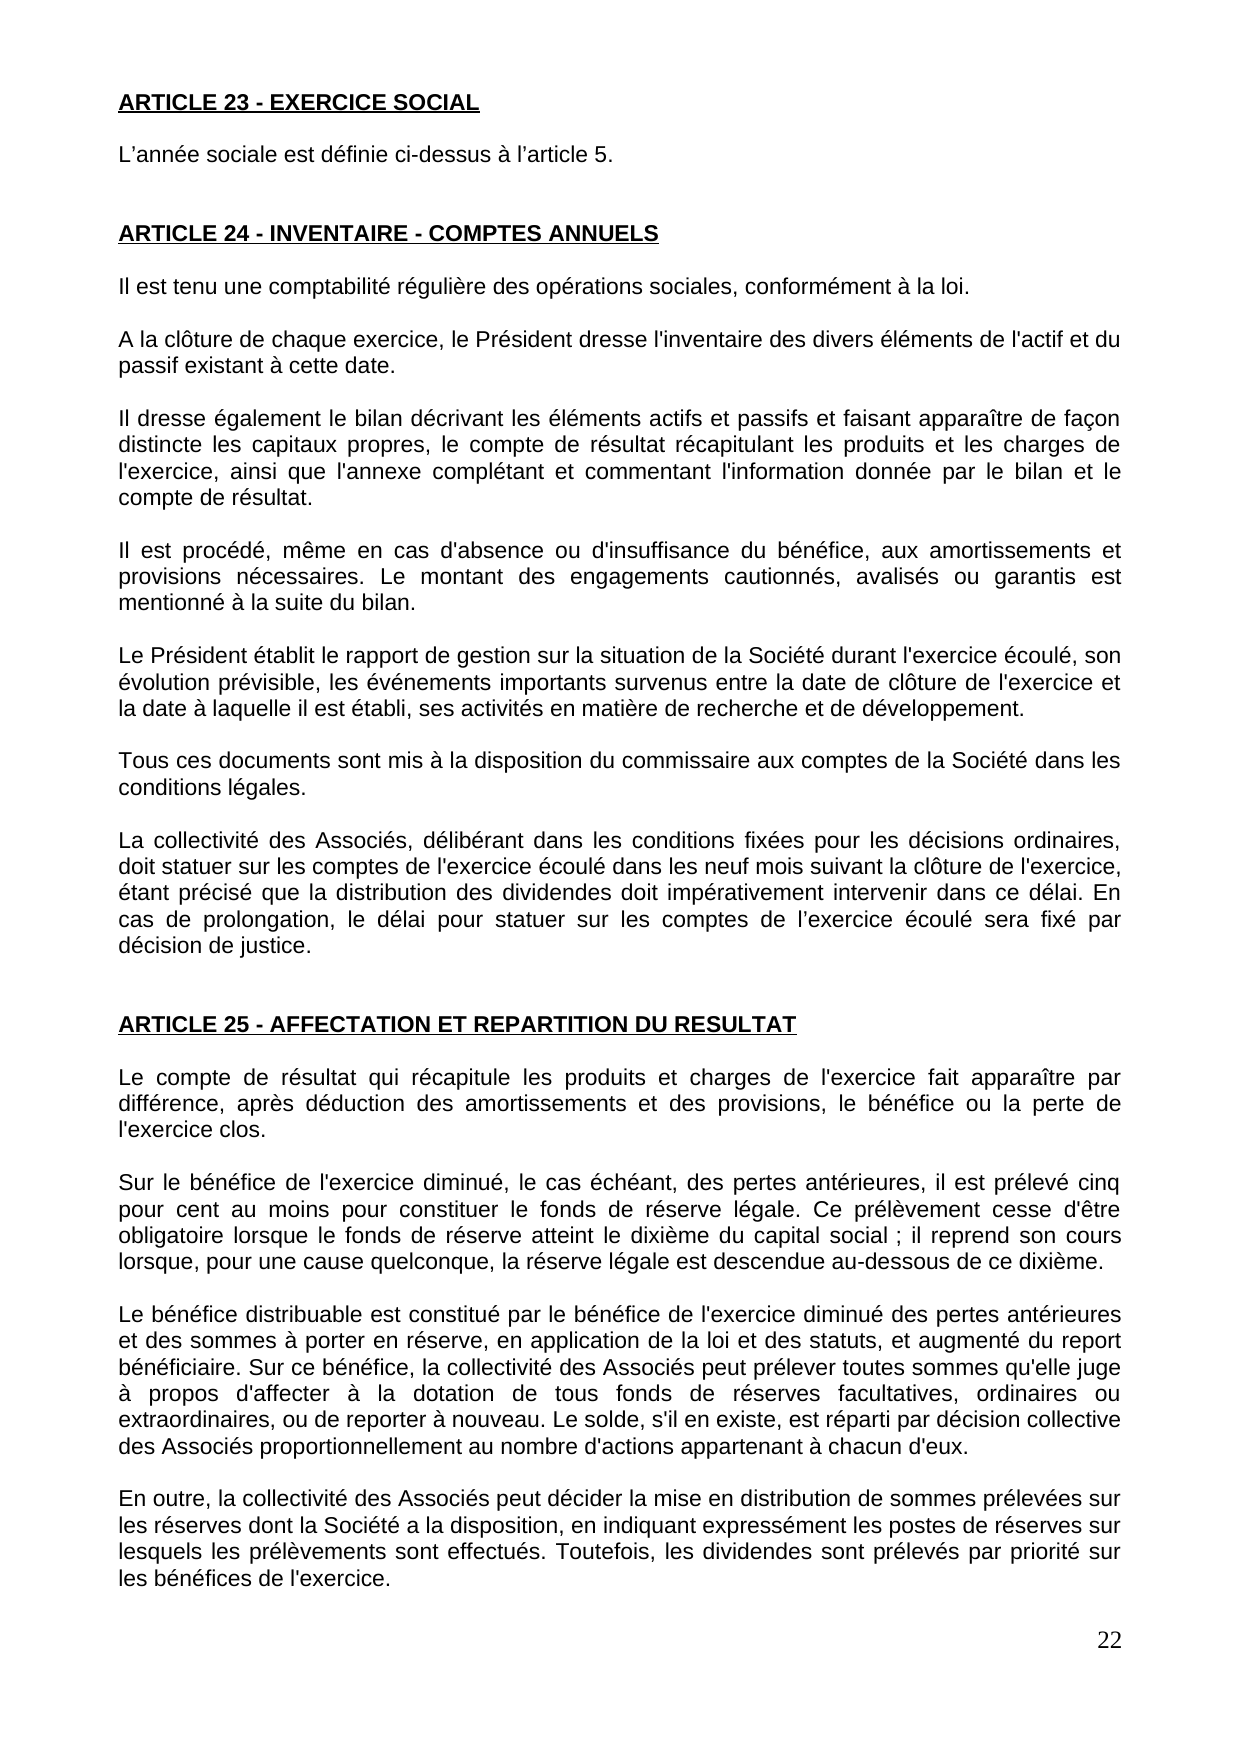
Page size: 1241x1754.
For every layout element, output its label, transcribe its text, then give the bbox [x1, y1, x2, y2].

text Il est tenu une comptabilité régulière des opérations sociales, conformément à la loi. [118, 273, 1122, 299]
subtitle ARTICLE 25 - AFFECTATION ET REPARTITION DU RESULTAT [118, 1011, 1122, 1037]
subtitle ARTICLE 24 - INVENTAIRE - COMPTES ANNUELS [118, 220, 1122, 247]
text ARTICLE 23 - EXERCICE SOCIAL [118, 89, 1122, 115]
text En outre, la collectivité des Associés peut décider la mise en distribution de sommes prélevées sur les réserves dont la Société a la disposition, en indiquant expressément les postes de réserves sur lesquels les prélèvements sont effectués. Toutefois, les dividendes sont prélevés par priorité sur les bénéfices de l'exercice. [118, 1485, 1122, 1591]
text Sur le bénéfice de l'exercice diminué, le cas échéant, des pertes antérieures, il est prélevé cinq pour cent au moins pour constituer le fonds de réserve légale. Ce prélèvement cesse d'être obligatoire lorsque le fonds de réserve atteint le dixième du capital social ; il reprend son cours lorsque, pour une cause quelconque, la réserve légale est descendue au-dessous de ce dixième. [118, 1169, 1122, 1274]
text La collectivité des Associés, délibérant dans les conditions fixées pour les décisions ordinaires, doit statuer sur les comptes de l'exercice écoulé dans les neuf mois suivant la clôture de l'exercice, étant précisé que la distribution des dividendes doit impérativement intervenir dans ce délai. En cas de prolongation, le délai pour statuer sur les comptes de l’exercice écoulé sera fixé par décision de justice. [118, 827, 1122, 958]
text L’année sociale est définie ci-dessus à l’article 5. [118, 141, 1142, 168]
text Il dresse également le bilan décrivant les éléments actifs et passifs et faisant apparaître de façon distincte les capitaux propres, le compte de résultat récapitulant les produits et les charges de l'exercice, ainsi que l'annexe complétant et commentant l'information donnée par le bilan et le compte de résultat. [118, 405, 1122, 510]
text Il est procédé, même en cas d'absence ou d'insuffisance du bénéfice, aux amortissements et provisions nécessaires. Le montant des engagements cautionnés, avalisés ou garantis est mentionné à la suite du bilan. [118, 537, 1122, 616]
text A la clôture de chaque exercice, le Président dresse l'inventaire des divers éléments de l'actif et du passif existant à cette date. [118, 326, 1122, 378]
text Tous ces documents sont mis à la disposition du commissaire aux comptes de la Société dans les conditions légales. [118, 747, 1122, 800]
text Le bénéfice distribuable est constitué par le bénéfice de l'exercice diminué des pertes antérieures et des sommes à porter en réserve, en application de la loi et des statuts, et augmenté du report bénéficiaire. Sur ce bénéfice, la collectivité des Associés peut prélever toutes sommes qu'elle juge à propos d'affecter à la dotation de tous fonds de réserves facultatives, ordinaires ou extraordinaires, ou de reporter à nouveau. Le solde, s'il en existe, est réparti par décision collective des Associés proportionnellement au nombre d'actions appartenant à chacun d'eux. [118, 1301, 1122, 1459]
text Le Président établit le rapport de gestion sur la situation de la Société durant l'exercice écoulé, son évolution prévisible, les événements importants survenus entre la date de clôture de l'exercice et la date à laquelle il est établi, ses activités en matière de recherche et de développement. [118, 642, 1122, 721]
text Le compte de résultat qui récapitule les produits et charges de l'exercice fait apparaître par différence, après déduction des amortissements et des provisions, le bénéfice ou la perte de l'exercice clos. [118, 1064, 1122, 1143]
